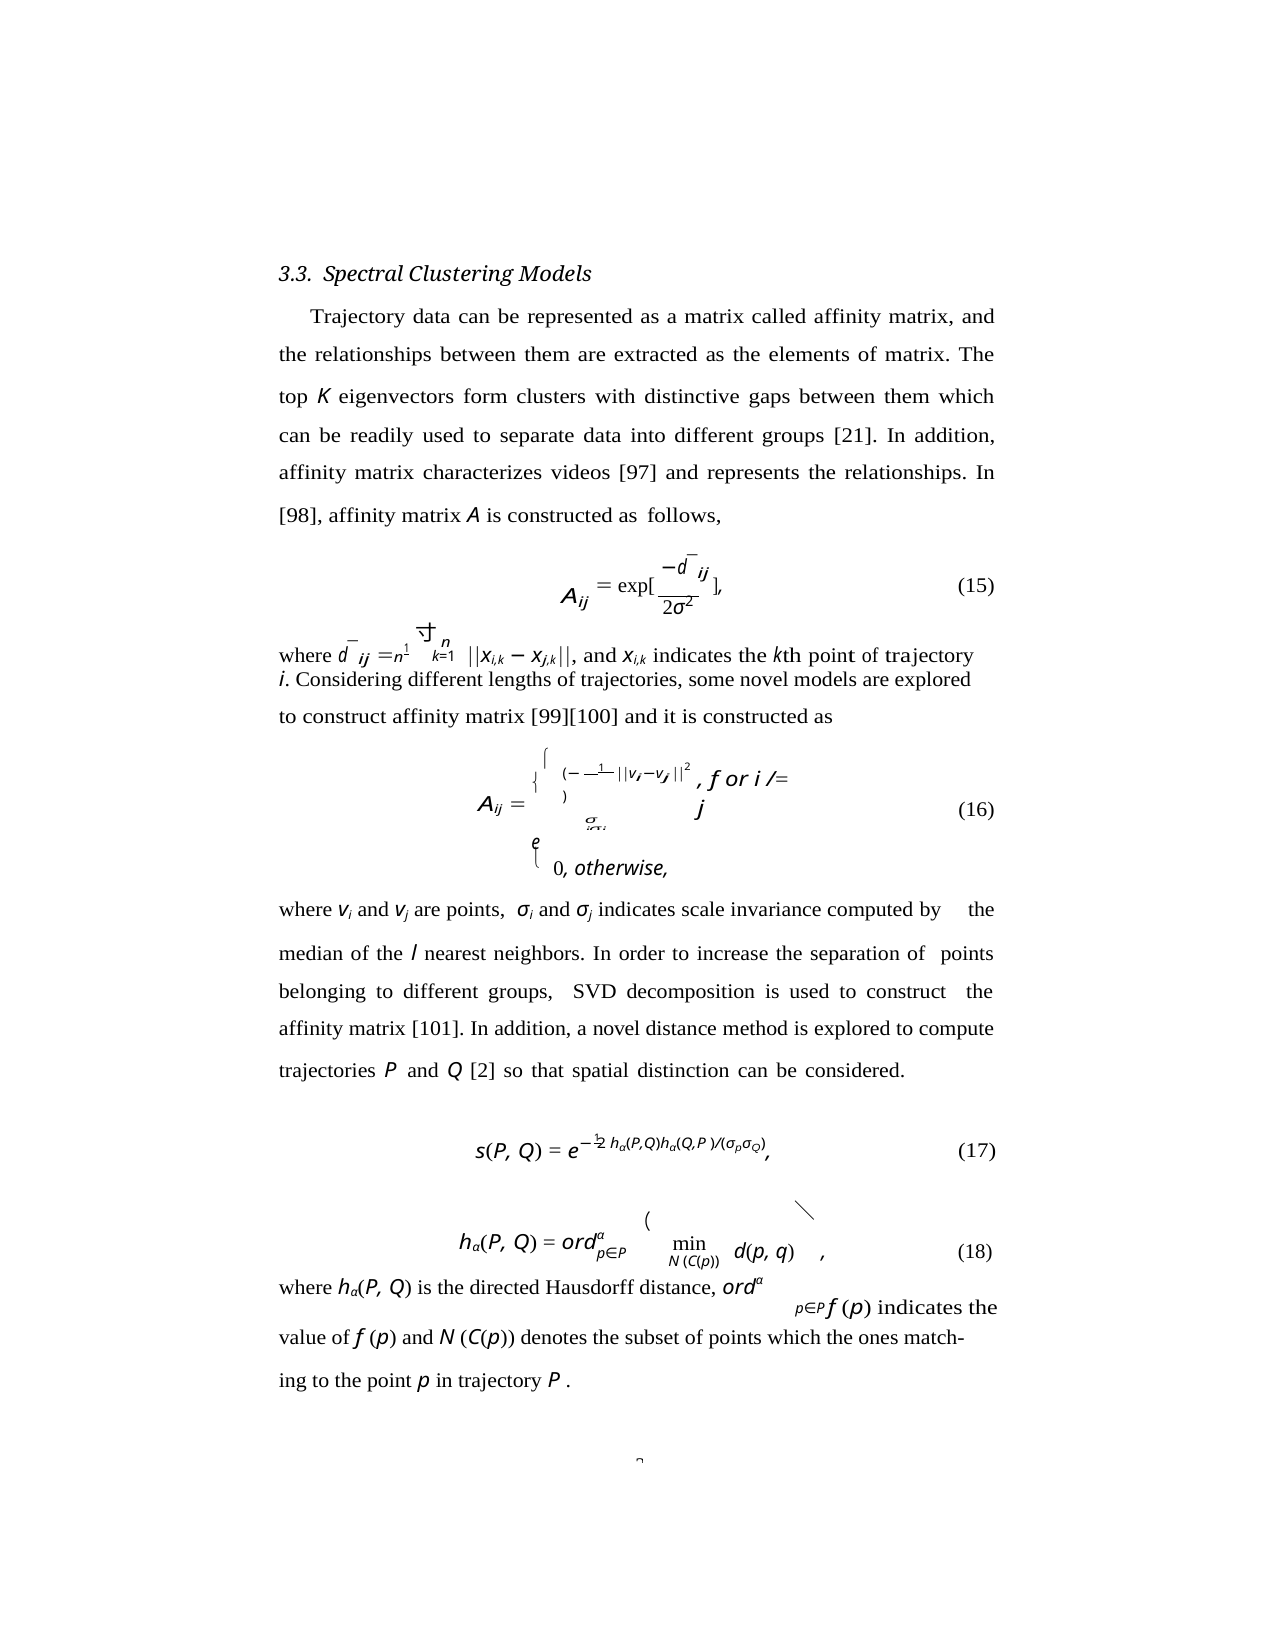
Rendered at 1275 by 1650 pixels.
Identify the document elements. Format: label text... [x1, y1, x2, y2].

text N (C(p)) [668, 1254, 730, 1270]
text (− 1 ||vi−vj ||2 ) [565, 759, 696, 808]
text where hα(P, Q) is the directed Hausdorff distance, ordα [408, 1281, 824, 1297]
text i. Considering different lengths of trajectories, some novel models are explored [279, 669, 1223, 691]
text f (p) indicates the [828, 1292, 1223, 1321]
text Trajectory data can be represented as a matrix called affinity matrix, and the relationships between them are extracted as the elements of matrix. The top K eigenvectors form clusters with distinctive gaps between them which can be readily used to separate data into different groups [21]. In addition, affinity matrix characterizes videos [97] and represents the relationships. In [98], affinity matrix A is constructed as follows, [279, 304, 995, 528]
text = exp[ −d¯ij ], (15) [596, 562, 1223, 601]
text s(P, Q) = e− 2 hα(P,Q)hα(Q,P )/(σpσQ), (17) [475, 1129, 1223, 1165]
text 2σ2 [662, 601, 1223, 618]
text hα(P, Q) = ordα [458, 1227, 607, 1255]
text Aij = [179, 789, 525, 817]
text to construct affinity matrix [99][100] and it is constructed as [279, 704, 1223, 728]
text value of f (p) and N (C(p)) denotes the subset of points which the ones match- ing to the point p in trajectory P . [279, 1322, 976, 1393]
text d(p, q)＼ , (18) [733, 1196, 1223, 1265]
text (16) [956, 797, 997, 821]
text where vi and vj are points, σi and σj indicates scale invariance computed by the median of the l nearest neighbors. In order to increase the separation of points belonging to different groups, SVD decomposition is used to construct the affinity matrix [101]. In addition, a novel distance method is explored to compute trajectories P and Q [2] so that spatial distinction can be considered. [279, 894, 995, 1083]
text  e [531, 745, 563, 856]
text where d¯ij = 1 寸n ||xi,k − xj,k||, and xi,k indicates the kth point of trajectory [279, 618, 1223, 669]
list Spectral Clustering Models [279, 259, 1223, 288]
text , f or i /= j [698, 764, 793, 821]
text min [672, 1233, 730, 1254]
text 0, otherwise, [553, 856, 1223, 880]
text Aij [179, 581, 588, 614]
text p∈P [179, 1297, 824, 1317]
